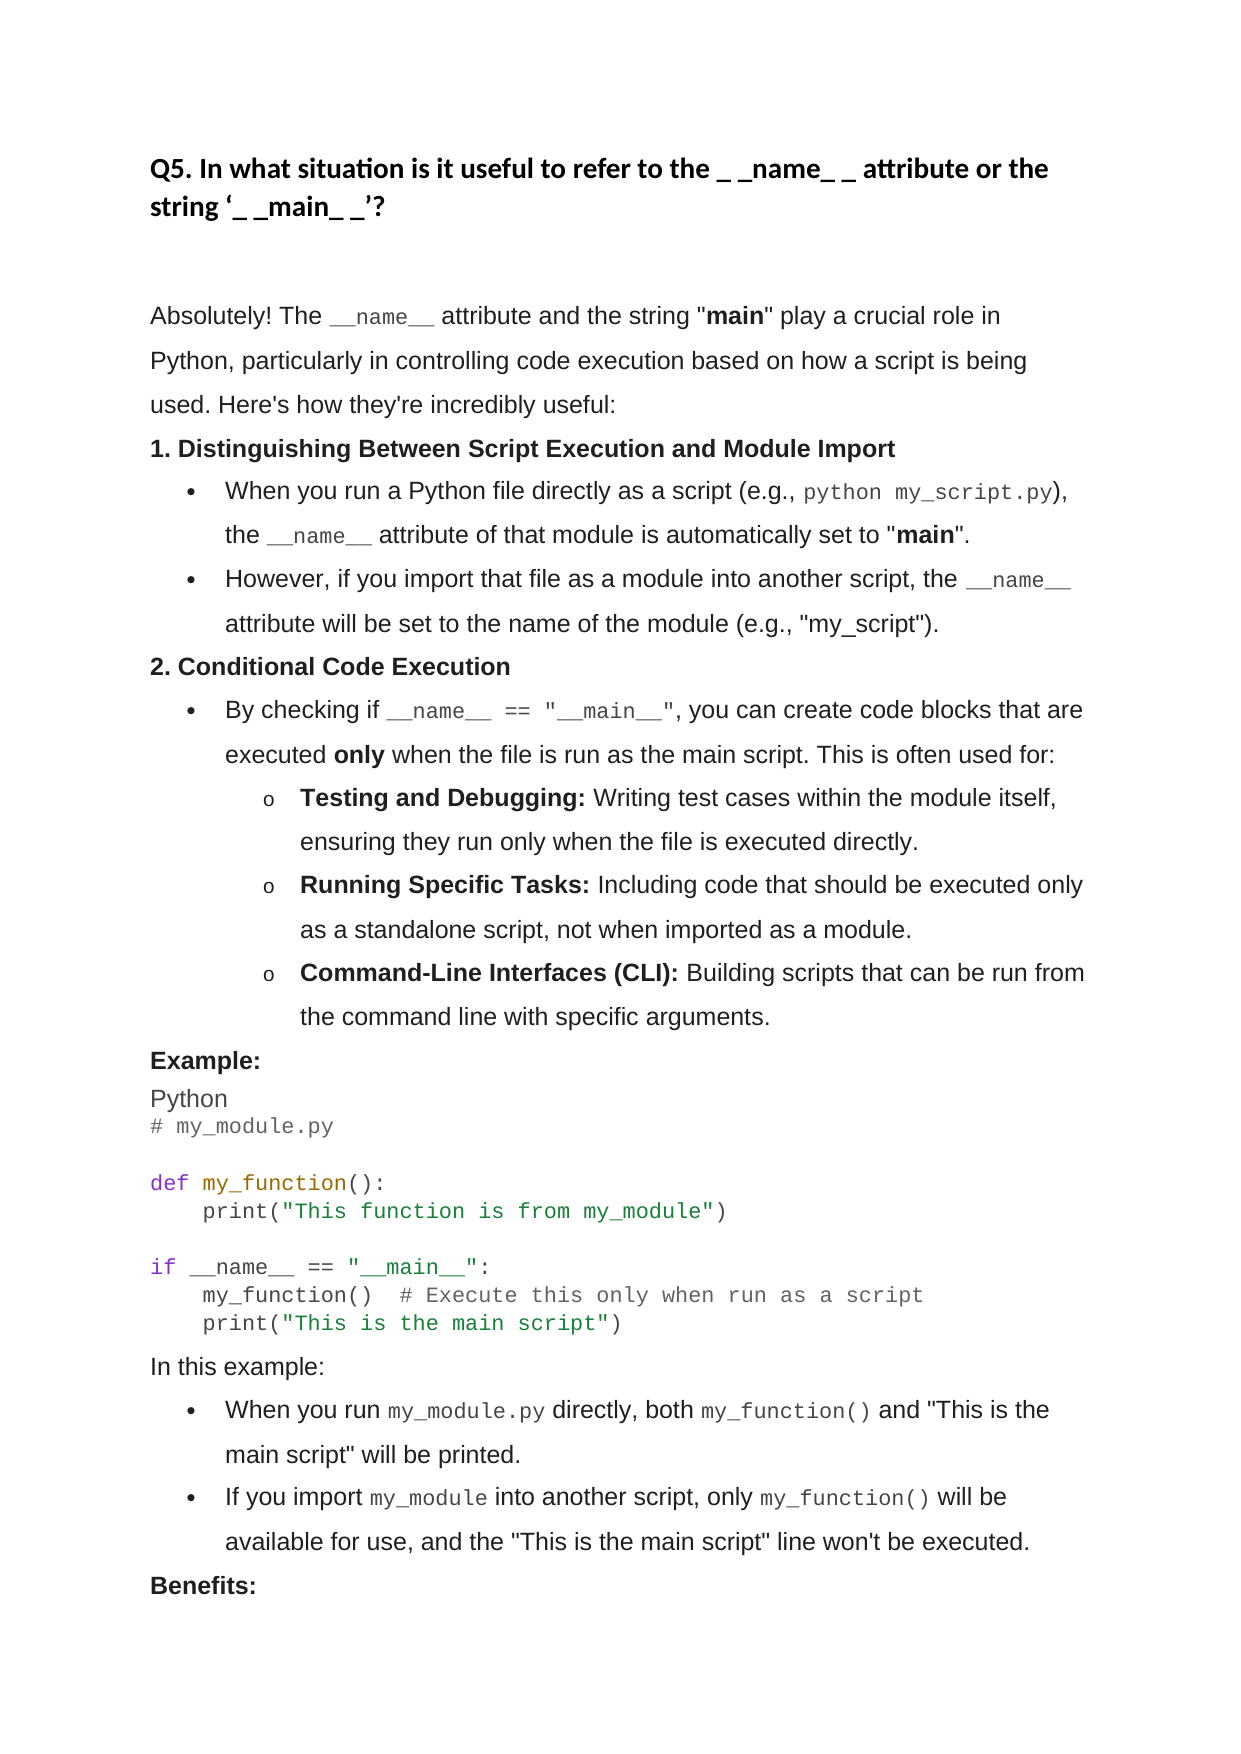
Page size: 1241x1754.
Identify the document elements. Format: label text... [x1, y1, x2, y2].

text if __name__ == "__main__": [150, 1253, 1090, 1281]
text In this example: [150, 1337, 1090, 1381]
list When you run my_module.py directly, both my_function() and "This is the main script" will be printed. [187, 1381, 1090, 1468]
text Benefits: [150, 1556, 1090, 1600]
list If you import my_module into another script, only my_function() will be available for use, and the "This is the main script" line won't be executed. [187, 1468, 1090, 1556]
list Testing and Debugging: Writing test cases within the module itself, ensuring they run only when the file is executed directly. [262, 768, 1090, 856]
list By checking if __name__ == "__main__", you can create code blocks that are executed only when the file is run as the main script. This is often used for: [187, 681, 1090, 768]
list When you run a Python file directly as a script (e.g., python my_script.py), the __name__ attribute of that module is automatically set to "main". [187, 462, 1090, 550]
text 1. Distinguishing Between Script Execution and Module Import [150, 418, 1090, 462]
text print("This function is from my_module") [150, 1197, 1090, 1225]
list Running Specific Tasks: Including code that should be executed only as a standalone script, not when imported as a module. [262, 856, 1090, 943]
text Q5. In what situation is it useful to refer to the _ _name_ _ attribute or the string ‘_ _main_ _’? [150, 150, 1090, 224]
text print("This is the main script") [150, 1309, 1090, 1337]
text 2. Conditional Code Execution [150, 637, 1090, 681]
text Python [150, 1075, 1090, 1112]
text Absolutely! The __name__ attribute and the string "main" play a crucial role in Python, particularly in controlling code execution based on how a script is being used. Here's how they're incredibly useful: [150, 287, 1090, 418]
list However, if you import that file as a module into another script, the __name__ attribute will be set to the name of the module (e.g., "my_script"). [187, 550, 1090, 637]
text def my_function(): [150, 1168, 1090, 1197]
text my_function() # Execute this only when run as a script [150, 1281, 1090, 1309]
list Command-Line Interfaces (CLI): Building scripts that can be run from the command line with specific arguments. [262, 943, 1090, 1031]
text # my_module.py [150, 1112, 1090, 1140]
text Example: [150, 1031, 1090, 1075]
